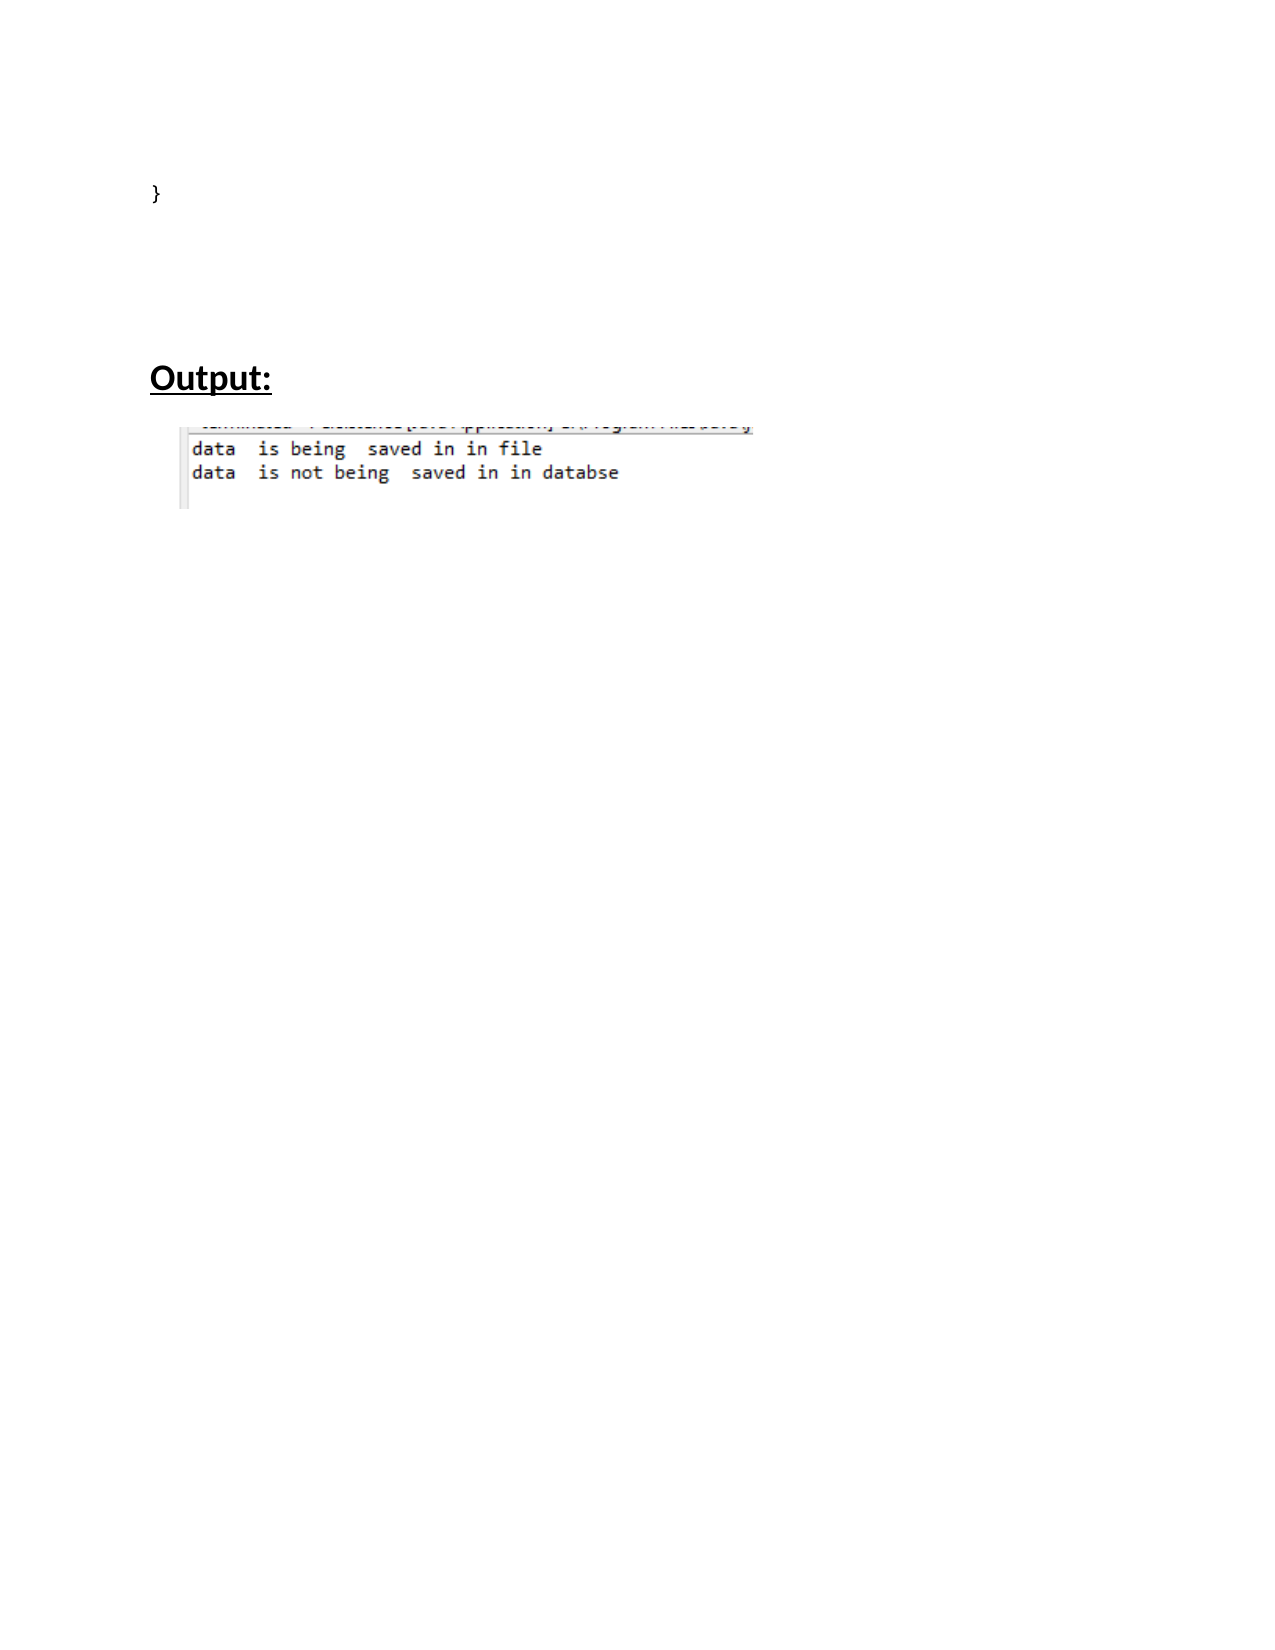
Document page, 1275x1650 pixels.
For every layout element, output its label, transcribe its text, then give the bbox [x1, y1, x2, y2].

picture [150, 427, 754, 509]
text } [150, 178, 1125, 207]
text Output: [150, 354, 1125, 400]
